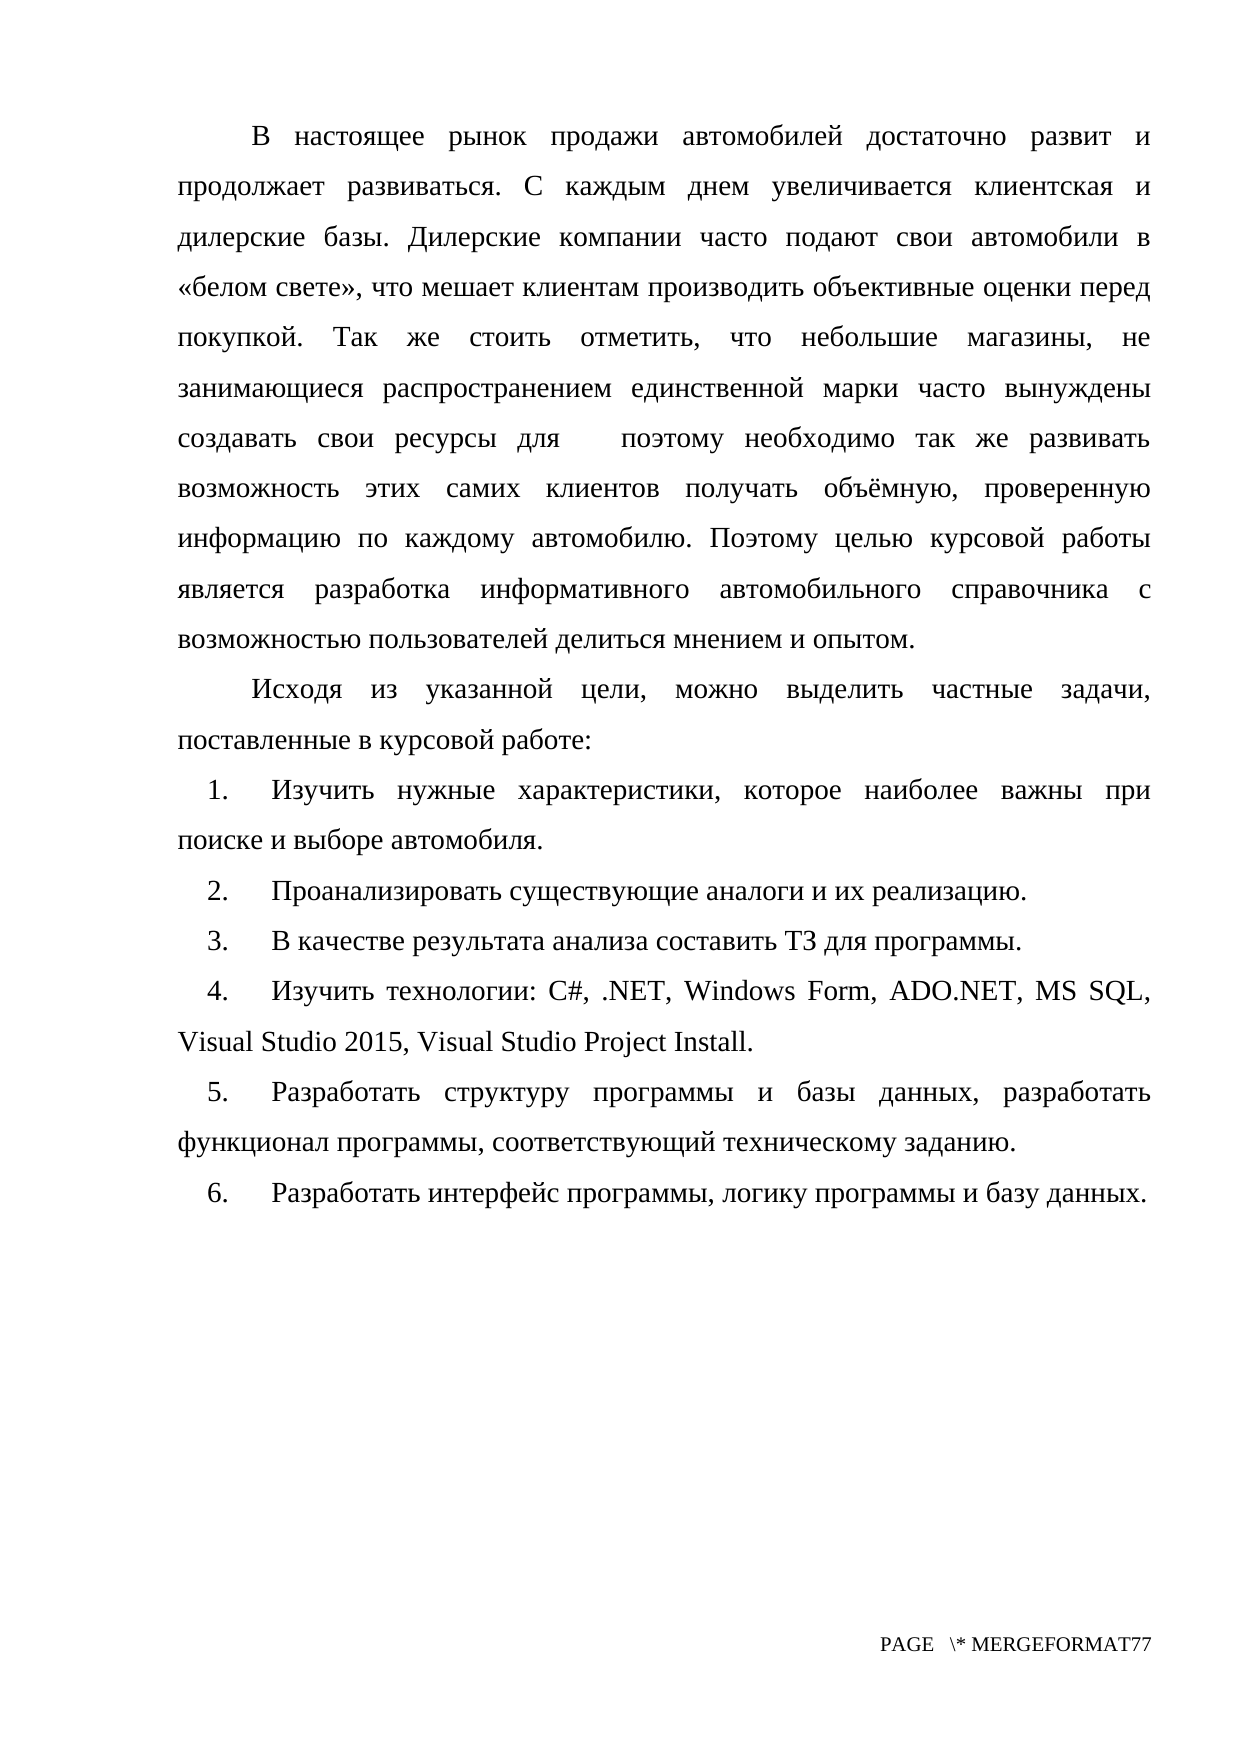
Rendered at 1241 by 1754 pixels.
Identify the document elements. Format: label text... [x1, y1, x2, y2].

list Изучить технологии: C#, .NET, Windows Form, ADO.NET, MS SQL, Visual Studio 2015, Visual Studio Project Install. [177, 973, 1152, 1057]
list Изучить нужные характеристики, которое наиболее важны при поиске и выборе автомобиля. [177, 772, 1152, 856]
list Разработать структуру программы и базы данных, разработать функционал программы, соответствующий техническому заданию. [177, 1074, 1152, 1158]
list Проанализировать существующие аналоги и их реализацию. [177, 873, 1152, 906]
text Исходя из указанной цели, можно выделить частные задачи, поставленные в курсовой работе: [177, 672, 1152, 755]
list В качестве результата анализа составить ТЗ для программы. [177, 923, 1152, 957]
text В настоящее рынок продажи автомобилей достаточно развит и продолжает развиваться. С каждым днем увеличивается клиентская и дилерские базы. Дилерские компании часто подают свои автомобили в «белом свете», что мешает клиентам производить объективные оценки перед покупкой. Так же стоить отметить, что небольшие магазины, не занимающиеся распространением единственной марки часто вынуждены создавать свои ресурсы для поэтому необходимо так же развивать возможность этих самих клиентов получать объёмную, проверенную информацию по каждому автомобилю. Поэтому целью курсовой работы является разработка информативного автомобильного справочника с возможностью пользователей делиться мнением и опытом. [177, 118, 1152, 655]
